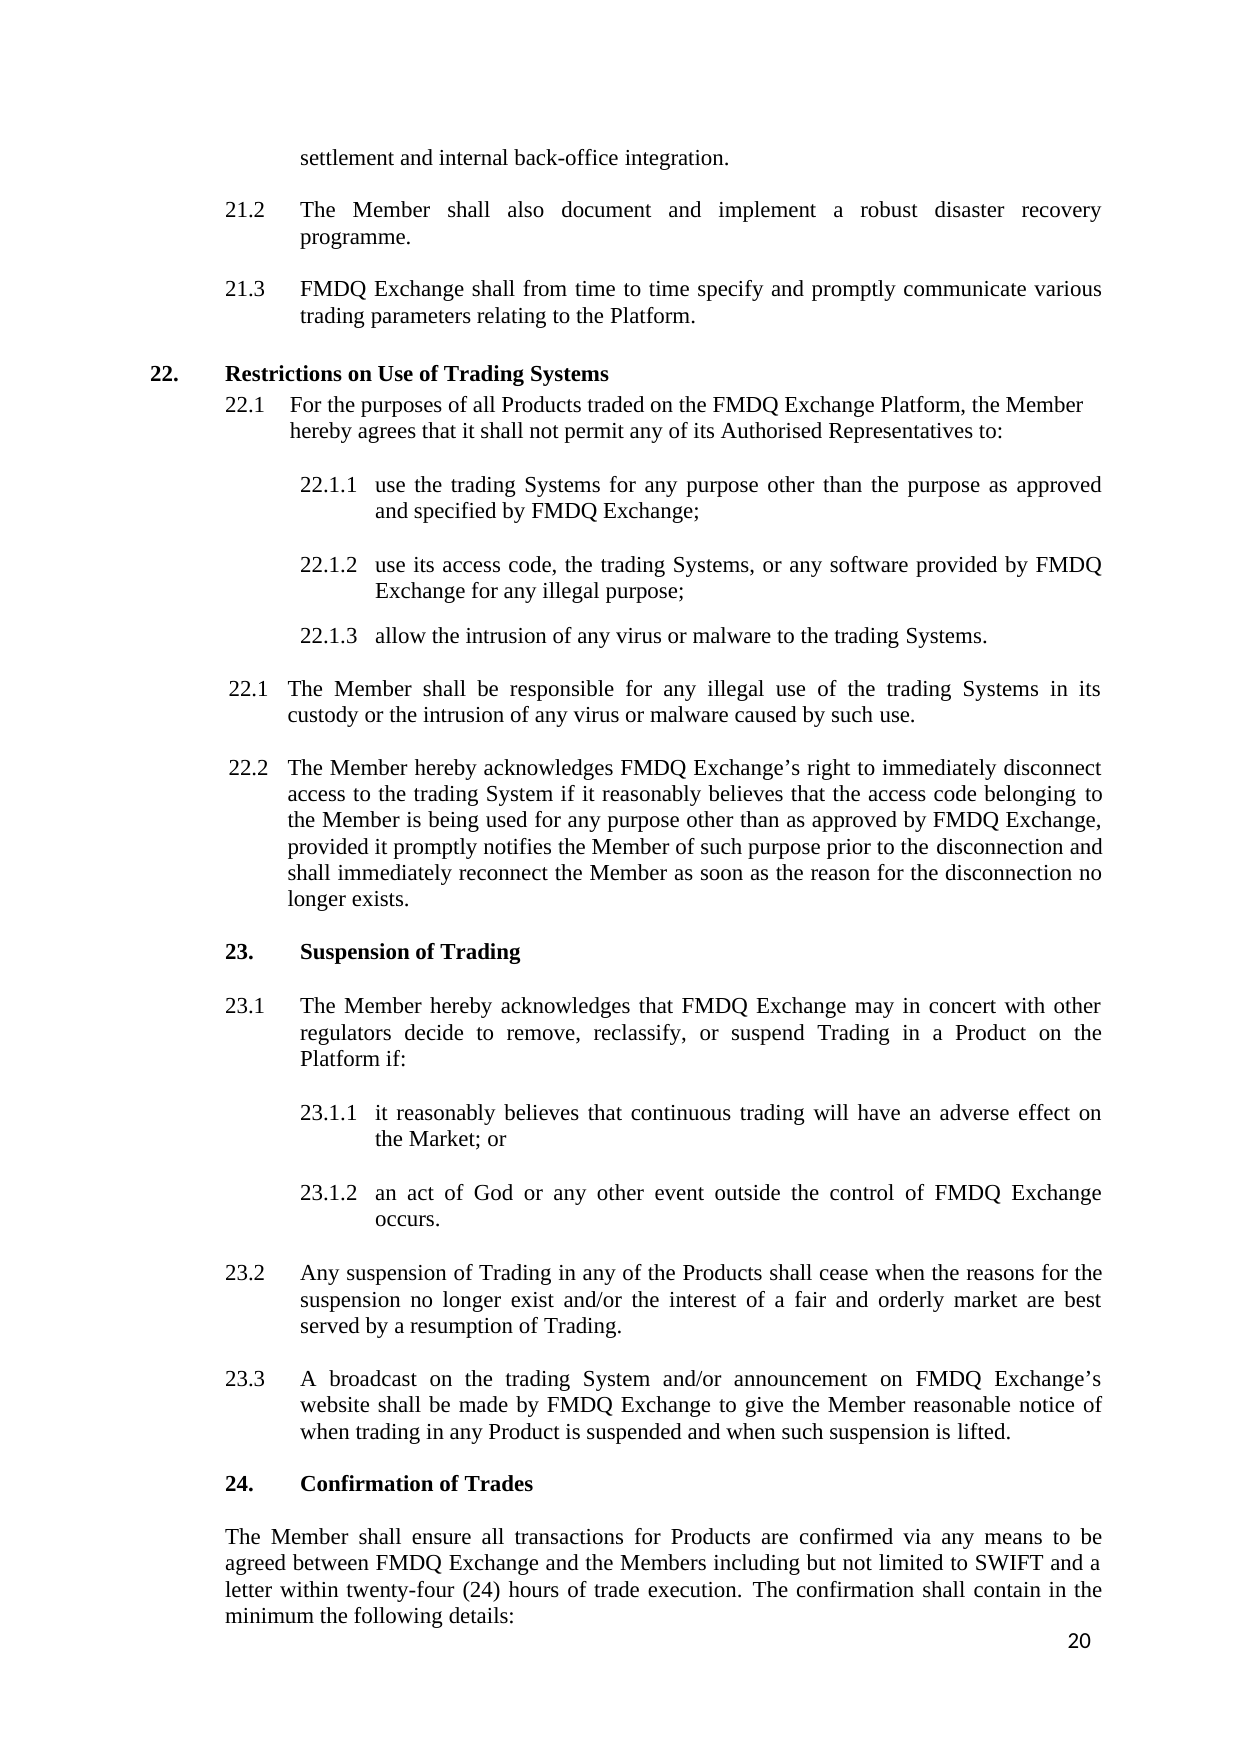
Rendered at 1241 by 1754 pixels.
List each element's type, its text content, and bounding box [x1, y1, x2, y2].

list The Member shall also document and implement a robust disaster recovery programme. [225, 196, 1103, 249]
list use the trading Systems for any purpose other than the purpose as approved and specified by FMDQ Exchange; [300, 471, 1103, 524]
list The Member hereby acknowledges that FMDQ Exchange may in concert with other regulators decide to remove, reclassify, or suspend Trading in a Product on the Platform if: [225, 992, 1103, 1071]
list an act of God or any other event outside the control of FMDQ Exchange occurs. [300, 1179, 1103, 1232]
subtitle 22.1 For the purposes of all Products traded on the FMDQ Exchange Platform, the Member hereby agrees that it shall not permit any of its Authorised Representatives to: [214, 391, 1103, 443]
subtitle Suspension of Trading [225, 938, 1103, 964]
list it reasonably believes that continuous trading will have an adverse effect on the Market; or [300, 1099, 1103, 1152]
text The Member shall ensure all transactions for Products are confirmed via any means to be agreed between FMDQ Exchange and the Members including but not limited to SWIFT and a letter within twenty-four (24) hours of trade execution. The confirmation shall contain in the minimum the following details: [225, 1523, 1103, 1628]
subtitle Restrictions on Use of Trading Systems [150, 360, 1103, 386]
list allow the intrusion of any virus or malware to the trading Systems. [300, 622, 1103, 648]
list FMDQ Exchange shall from time to time specify and promptly communicate various trading parameters relating to the Platform. [225, 276, 1103, 328]
list The Member hereby acknowledges FMDQ Exchange’s right to immediately disconnect access to the trading System if it reasonably believes that the access code belonging to the Member is being used for any purpose other than as approved by FMDQ Exchange, provided it promptly notifies the Member of such purpose prior to the disconnection and shall immediately reconnect the Member as soon as the reason for the disconnection no longer exists. [228, 754, 1103, 912]
list use its access code, the trading Systems, or any software provided by FMDQ Exchange for any illegal purpose; [300, 551, 1103, 604]
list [225, 144, 1103, 170]
list Any suspension of Trading in any of the Products shall cease when the reasons for the suspension no longer exist and/or the interest of a fair and orderly market are best served by a resumption of Trading. [225, 1259, 1103, 1338]
list The Member shall be responsible for any illegal use of the trading Systems in its custody or the intrusion of any virus or malware caused by such use. [228, 674, 1103, 727]
list A broadcast on the trading System and/or announcement on FMDQ Exchange’s website shall be made by FMDQ Exchange to give the Member reasonable notice of when trading in any Product is suspended and when such suspension is lifted. [225, 1365, 1103, 1444]
subtitle Confirmation of Trades [225, 1470, 1103, 1497]
